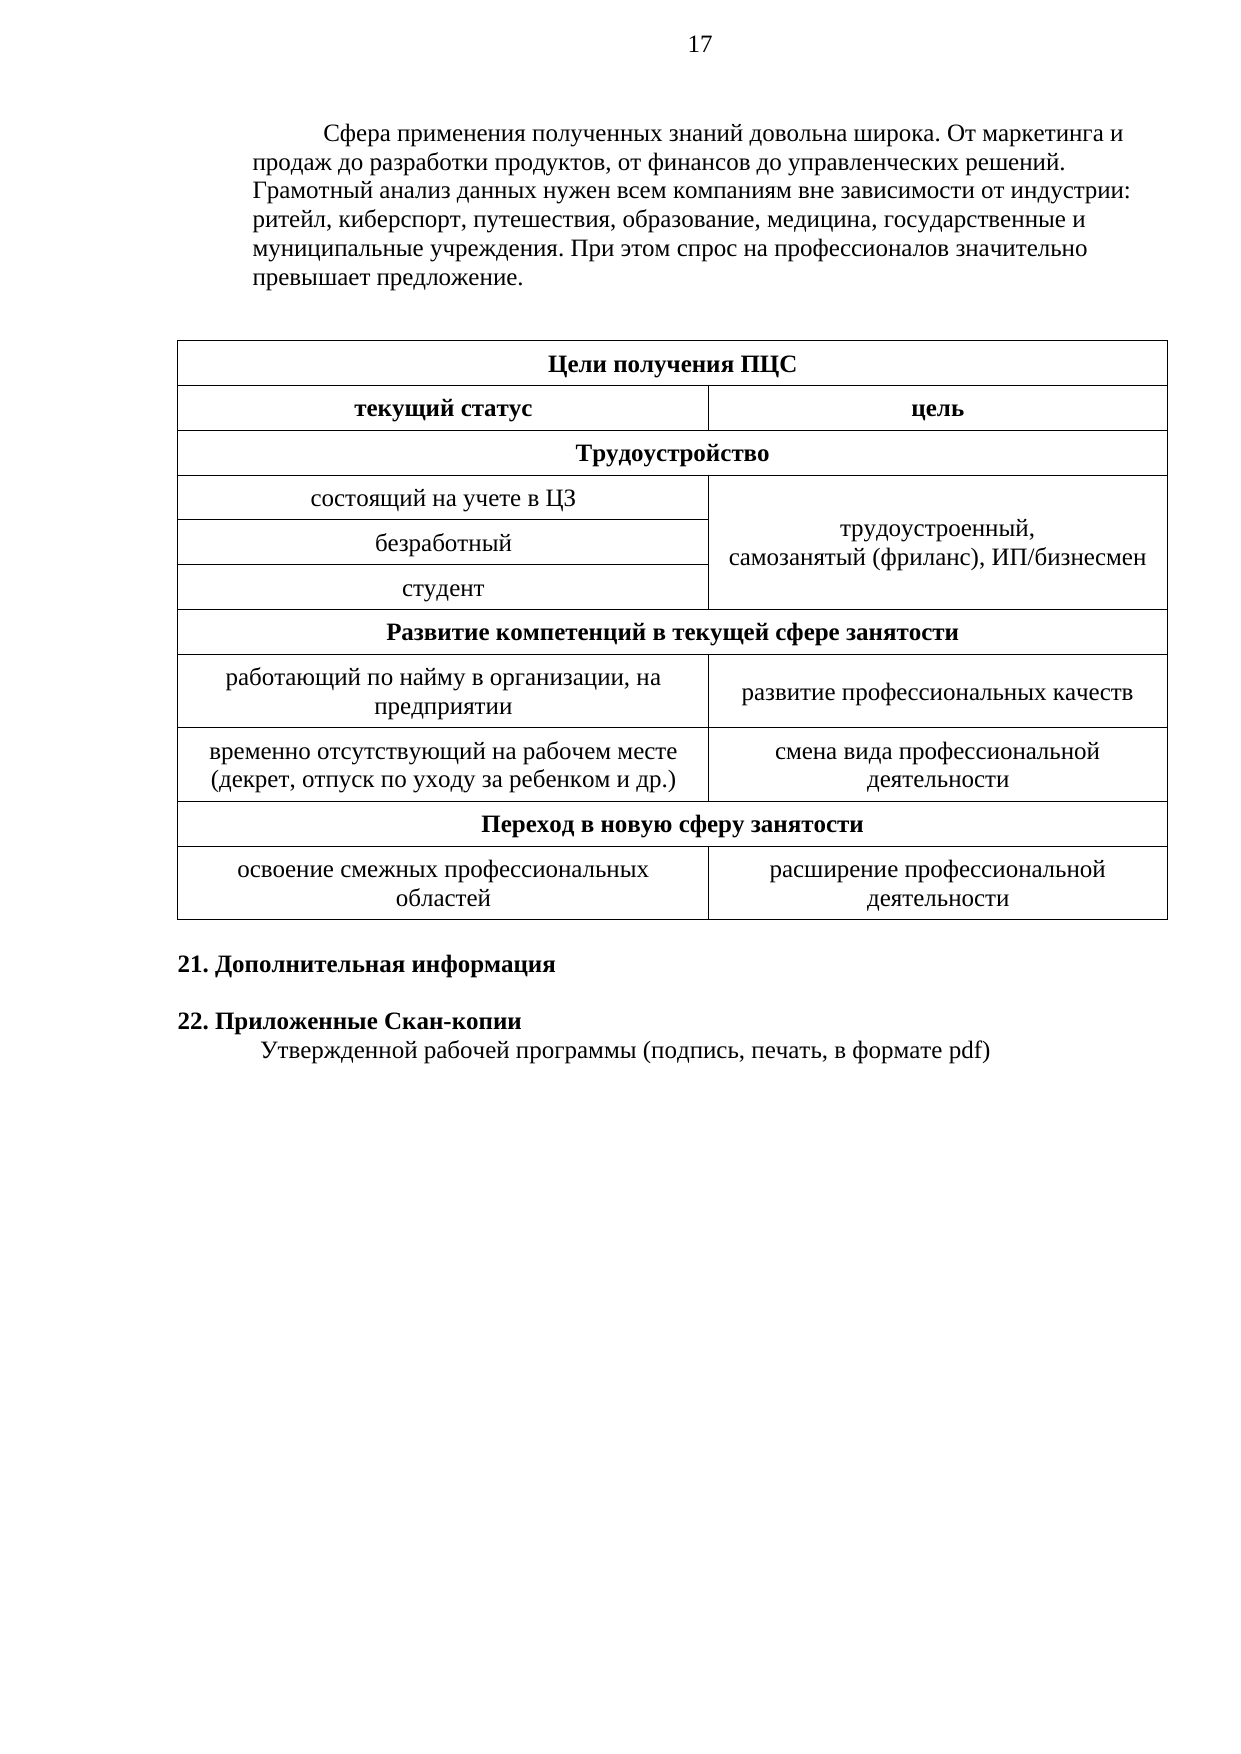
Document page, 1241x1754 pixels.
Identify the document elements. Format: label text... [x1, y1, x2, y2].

list Дополнительная информация [177, 949, 1152, 978]
table_cell расширение профессиональной деятельности [709, 847, 1167, 919]
table_cell Трудоустройство [178, 431, 1167, 474]
table_cell цель [709, 386, 1167, 430]
table_cell Развитие компетенций в текущей сфере занятости [178, 610, 1167, 654]
table_cell временно отсутствующий на рабочем месте (декрет, отпуск по уходу за ребенком и др.) [178, 728, 708, 801]
table_cell трудоустроенный, самозанятый (фриланс), ИП/бизнесмен [709, 476, 1167, 609]
table_header Цели получения ПЦС [178, 341, 1167, 385]
table_cell безработный [178, 520, 708, 564]
table_cell студент [178, 565, 708, 609]
table_cell смена вида профессиональной деятельности [709, 728, 1167, 801]
table_cell текущий статус [178, 386, 708, 430]
text Утвержденной рабочей программы (подпись, печать, в формате pdf) [260, 1035, 1152, 1064]
text Сфера применения полученных знаний довольна широка. От маркетинга и продаж до разработки продуктов, от финансов до управленческих решений. Грамотный анализ данных нужен всем компаниям вне зависимости от индустрии: ритейл, киберспорт, путешествия, образование, медицина, государственные и муниципальные учреждения. При этом спрос на профессионалов значительно превышает предложение. [252, 118, 1152, 291]
table_cell освоение смежных профессиональных областей [178, 847, 708, 919]
table_cell работающий по найму в организации, на предприятии [178, 655, 708, 727]
table_cell Переход в новую сферу занятости [178, 802, 1167, 846]
table_cell состоящий на учете в ЦЗ [178, 476, 708, 519]
table_cell развитие профессиональных качеств [709, 655, 1167, 727]
list Приложенные Скан-копии [177, 1006, 1152, 1035]
